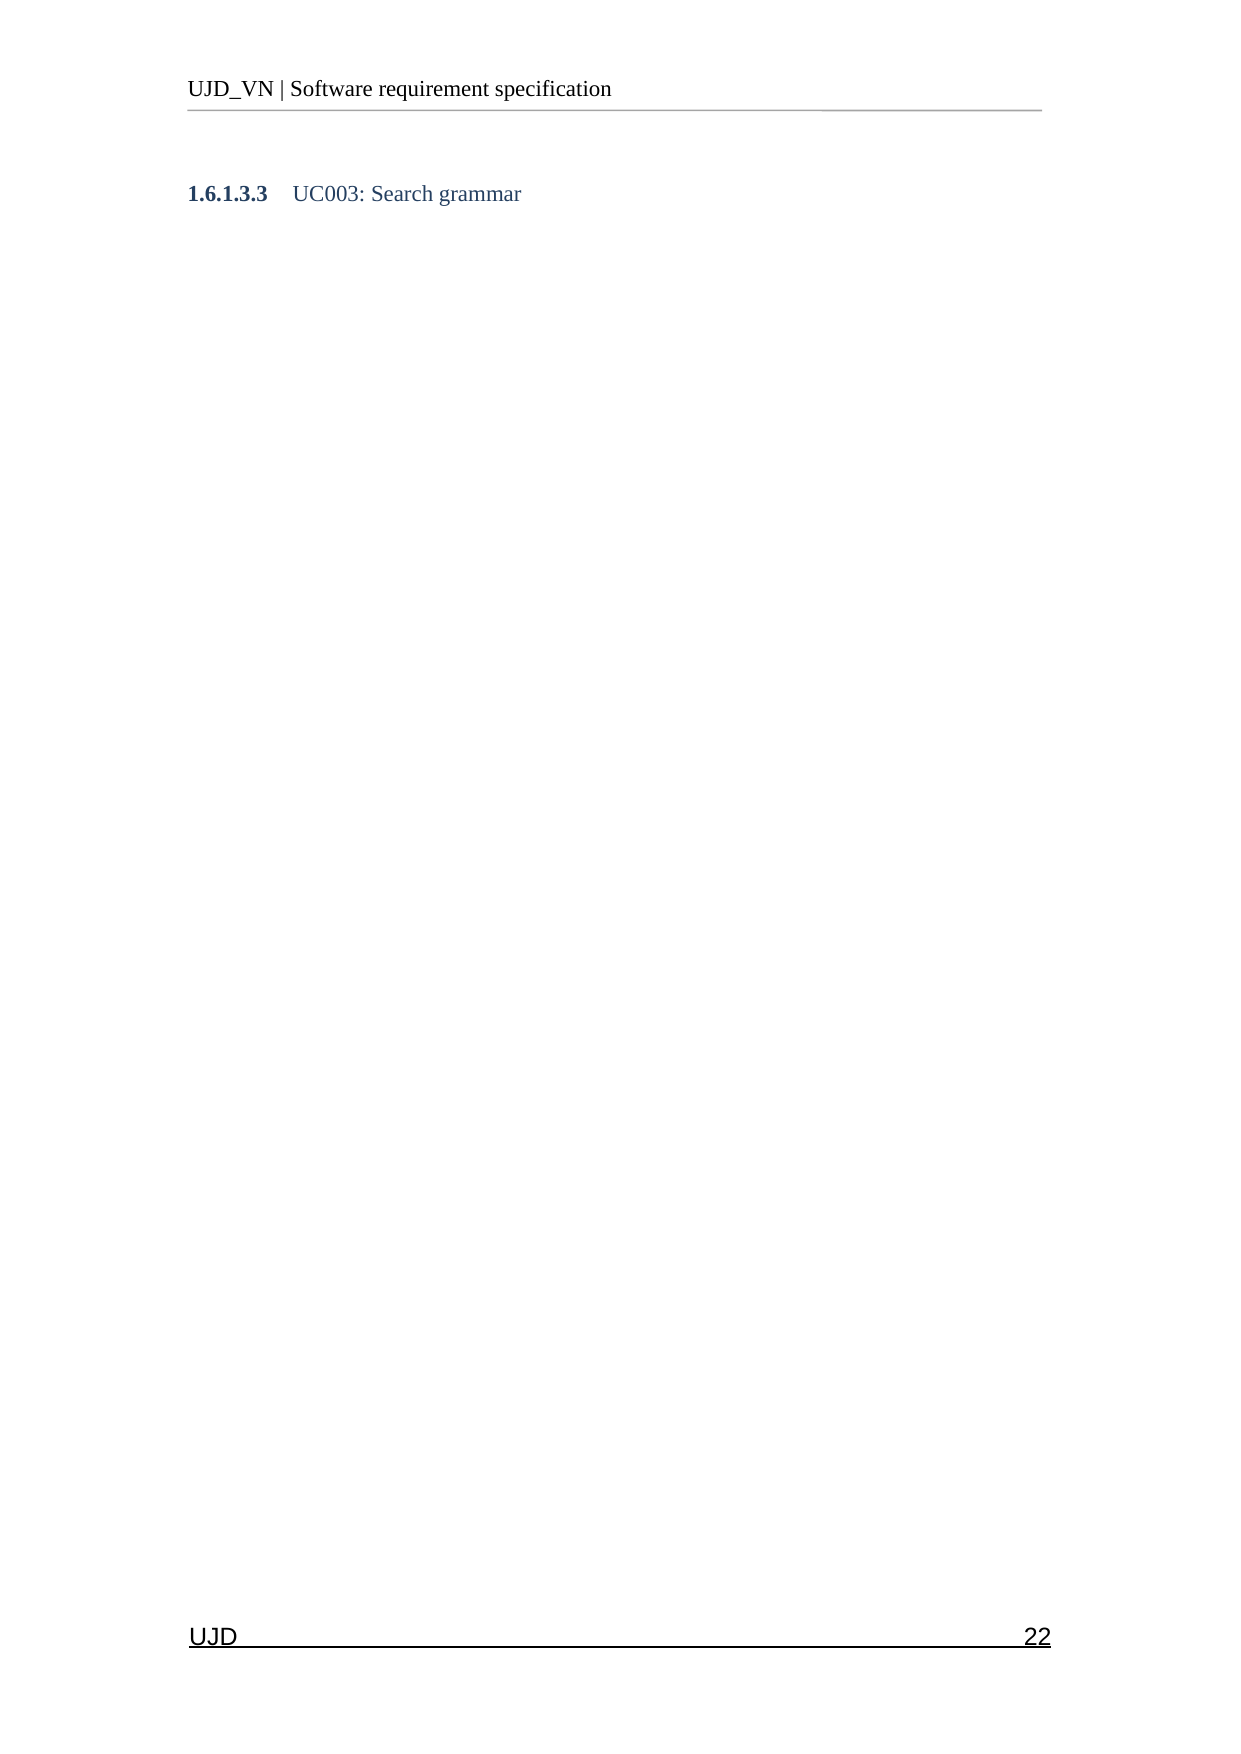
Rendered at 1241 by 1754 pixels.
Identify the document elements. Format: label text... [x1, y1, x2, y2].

subtitle UC003: Search grammar [187, 180, 1053, 206]
